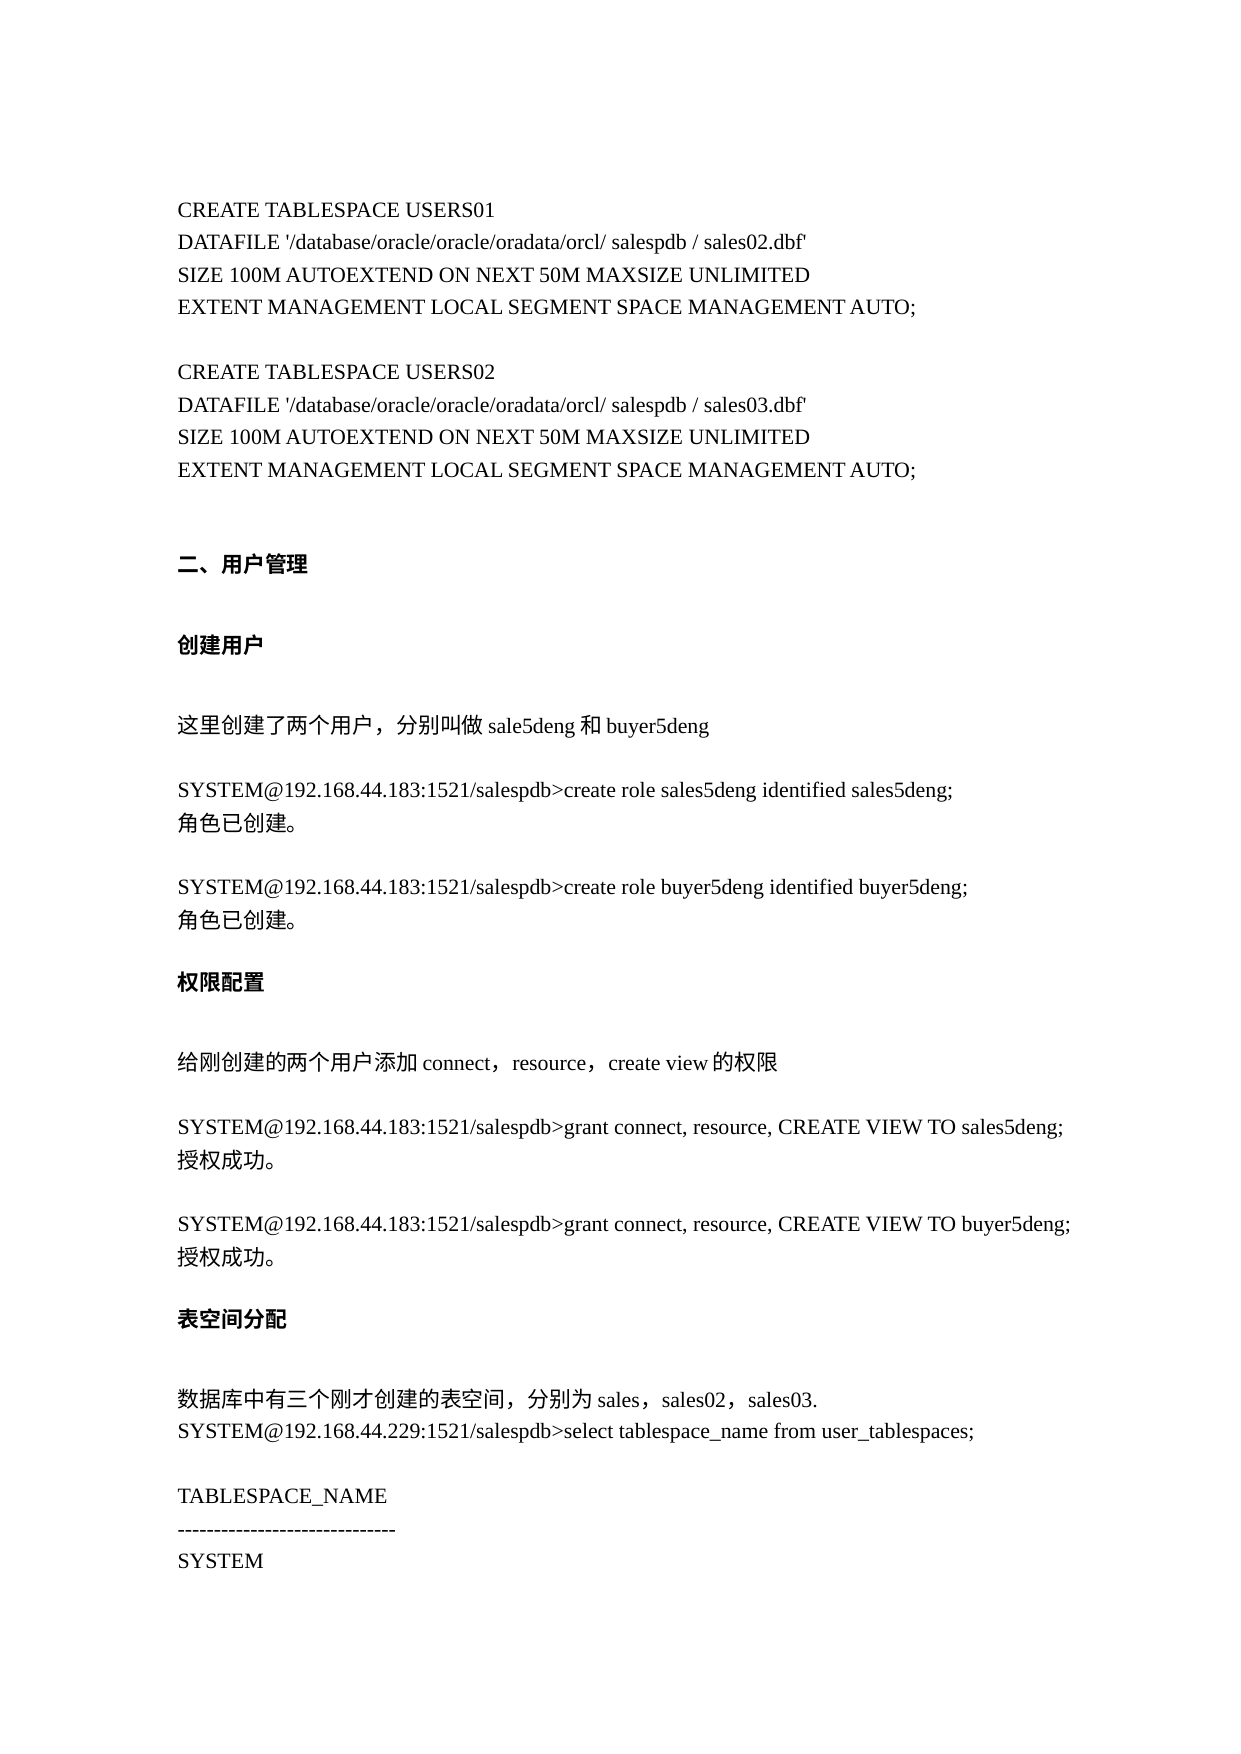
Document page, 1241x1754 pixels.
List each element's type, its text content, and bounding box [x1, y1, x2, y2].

subtitle 创建用户 [177, 627, 1087, 660]
text SIZE 100M AUTOEXTEND ON NEXT 50M MAXSIZE UNLIMITED [177, 420, 1087, 453]
text 授权成功。 [177, 1240, 1087, 1272]
text SYSTEM@192.168.44.229:1521/salespdb>select tablespace_name from user_tablespaces; [177, 1414, 1087, 1447]
text 这里创建了两个用户，分别叫做sale5deng和buyer5deng [177, 708, 1087, 740]
text SIZE 100M AUTOEXTEND ON NEXT 50M MAXSIZE UNLIMITED [177, 258, 1087, 290]
text ------------------------------ [177, 1512, 1087, 1544]
text 给刚创建的两个用户添加connect，resource，create view的权限 [177, 1045, 1087, 1077]
text 角色已创建。 [177, 903, 1087, 935]
text SYSTEM@192.168.44.183:1521/salespdb>grant connect, resource, CREATE VIEW TO buyer5deng; [177, 1207, 1087, 1240]
text TABLESPACE_NAME [177, 1479, 1087, 1512]
subtitle 权限配置 [177, 964, 1087, 997]
text SYSTEM [177, 1544, 1087, 1577]
text CREATE TABLESPACE USERS02 [177, 355, 1087, 388]
text SYSTEM@192.168.44.183:1521/salespdb>create role buyer5deng identified buyer5deng; [177, 870, 1087, 903]
text DATAFILE '/database/oracle/oracle/oradata/orcl/ salespdb / sales03.dbf' [177, 388, 1087, 420]
text DATAFILE '/database/oracle/oracle/oradata/orcl/ salespdb / sales02.dbf' [177, 225, 1087, 258]
text 授权成功。 [177, 1142, 1087, 1175]
text EXTENT MANAGEMENT LOCAL SEGMENT SPACE MANAGEMENT AUTO; [177, 453, 1087, 485]
subtitle 表空间分配 [177, 1302, 1087, 1334]
text EXTENT MANAGEMENT LOCAL SEGMENT SPACE MANAGEMENT AUTO; [177, 290, 1087, 323]
text SYSTEM@192.168.44.183:1521/salespdb>grant connect, resource, CREATE VIEW TO sales5deng; [177, 1110, 1087, 1142]
subtitle 二、用户管理 [177, 547, 1087, 579]
text 数据库中有三个刚才创建的表空间，分别为sales，sales02，sales03. [177, 1382, 1087, 1414]
text SYSTEM@192.168.44.183:1521/salespdb>create role sales5deng identified sales5deng; [177, 773, 1087, 805]
text CREATE TABLESPACE USERS01 [177, 193, 1087, 225]
text 角色已创建。 [177, 805, 1087, 838]
